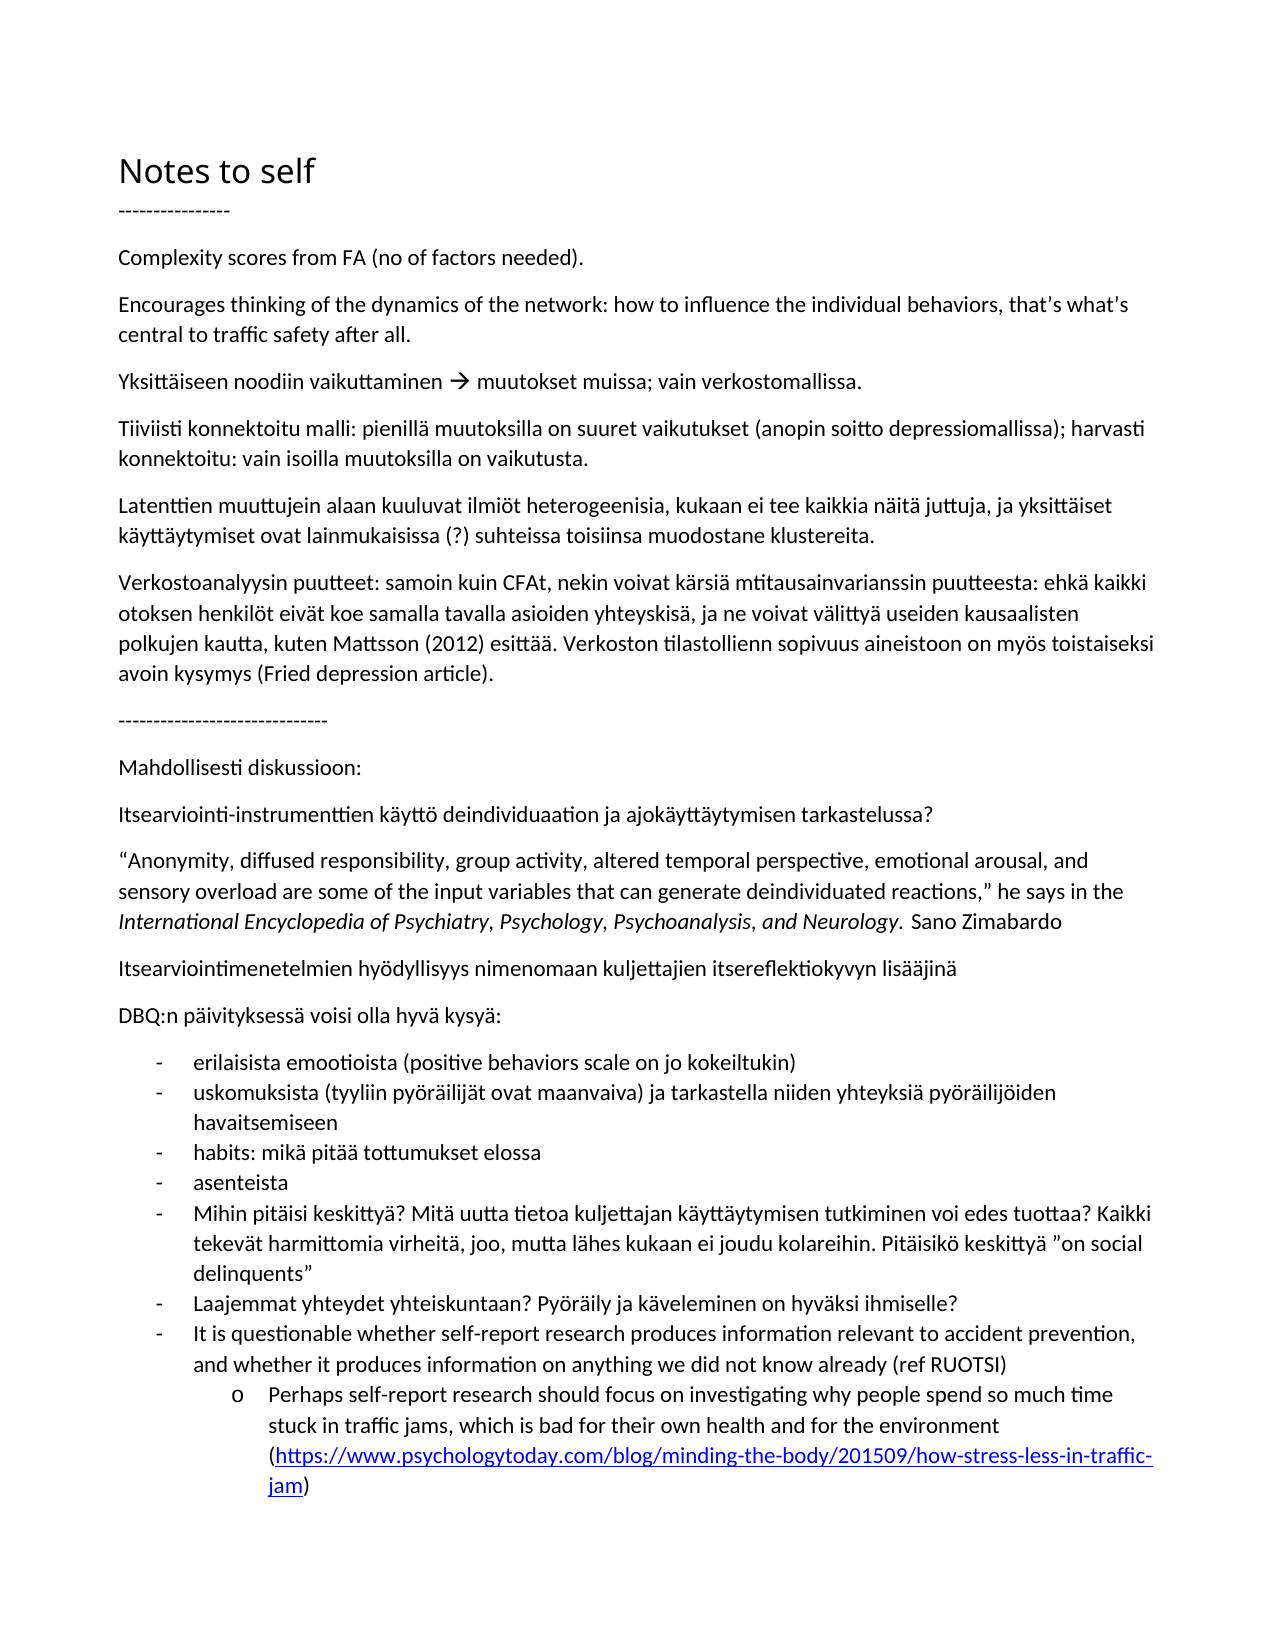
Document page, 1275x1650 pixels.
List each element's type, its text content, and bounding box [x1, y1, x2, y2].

list uskomuksista (tyyliin pyöräilijät ovat maanvaiva) ja tarkastella niiden yhteyksiä pyöräilijöiden havaitsemiseen [156, 1078, 1157, 1136]
text Verkostoanalyysin puutteet: samoin kuin CFAt, nekin voivat kärsiä mtitausainvarianssin puutteesta: ehkä kaikki otoksen henkilöt eivät koe samalla tavalla asioiden yhteyskisä, ja ne voivat välittyä useiden kausaalisten polkujen kautta, kuten Mattsson (2012) esittää. Verkoston tilastollienn sopivuus aineistoon on myös toistaiseksi avoin kysymys (Fried depression article). [118, 568, 1157, 687]
text ---------------- [118, 197, 1157, 224]
list erilaisista emootioista (positive behaviors scale on jo kokeiltukin) [156, 1048, 1157, 1076]
text DBQ:n päivityksessä voisi olla hyvä kysyä: [118, 1001, 1157, 1029]
text Latenttien muuttujein alaan kuuluvat ilmiöt heterogeenisia, kukaan ei tee kaikkia näitä juttuja, ja yksittäiset käyttäytymiset ovat lainmukaisissa (?) suhteissa toisiinsa muodostane klustereita. [118, 491, 1157, 549]
subtitle Notes to self [118, 148, 1157, 193]
text Mahdollisesti diskussioon: [118, 753, 1157, 781]
list It is questionable whether self-report research produces information relevant to accident prevention, and whether it produces information on anything we did not know already (ref RUOTSI) [156, 1319, 1157, 1378]
text Itsearviointimenetelmien hyödyllisyys nimenomaan kuljettajien itsereflektiokyvyn lisääjinä [118, 954, 1157, 982]
list Mihin pitäisi keskittyä? Mitä uutta tietoa kuljettajan käyttäytymisen tutkiminen voi edes tuottaa? Kaikki tekevät harmittomia virheitä, joo, mutta lähes kukaan ei joudu kolareihin. Pitäisikö keskittyä ”on social delinquents” [156, 1199, 1157, 1287]
text ------------------------------ [118, 706, 1157, 734]
text Encourages thinking of the dynamics of the network: how to influence the individual behaviors, that’s what’s central to traffic safety after all. [118, 290, 1157, 348]
text “Anonymity, diffused responsibility, group activity, altered temporal perspective, emotional arousal, and sensory overload are some of the input variables that can generate deindividuated reactions,” he says in the International Encyclopedia of Psychiatry, Psychology, Psychoanalysis, and Neurology. Sano Zimabardo [118, 847, 1157, 935]
list habits: mikä pitää tottumukset elossa [156, 1138, 1157, 1166]
list Perhaps self-report research should focus on investigating why people spend so much time stuck in traffic jams, which is bad for their own health and for the environment (https://www.psychologytoday.com/blog/minding-the-body/201509/how-stress-less-in-traffic-jam) [231, 1380, 1157, 1500]
list Laajemmat yhteydet yhteiskuntaan? Pyöräily ja käveleminen on hyväksi ihmiselle? [156, 1289, 1157, 1317]
text Yksittäiseen noodiin vaikuttaminen muutokset muissa; vain verkostomallissa. [118, 367, 1157, 395]
text Complexity scores from FA (no of factors needed). [118, 243, 1157, 271]
text Tiiviisti konnektoitu malli: pienillä muutoksilla on suuret vaikutukset (anopin soitto depressiomallissa); harvasti konnektoitu: vain isoilla muutoksilla on vaikutusta. [118, 414, 1157, 472]
text Itsearviointi-instrumenttien käyttö deindividuaation ja ajokäyttäytymisen tarkastelussa? [118, 800, 1157, 828]
list asenteista [156, 1168, 1157, 1196]
